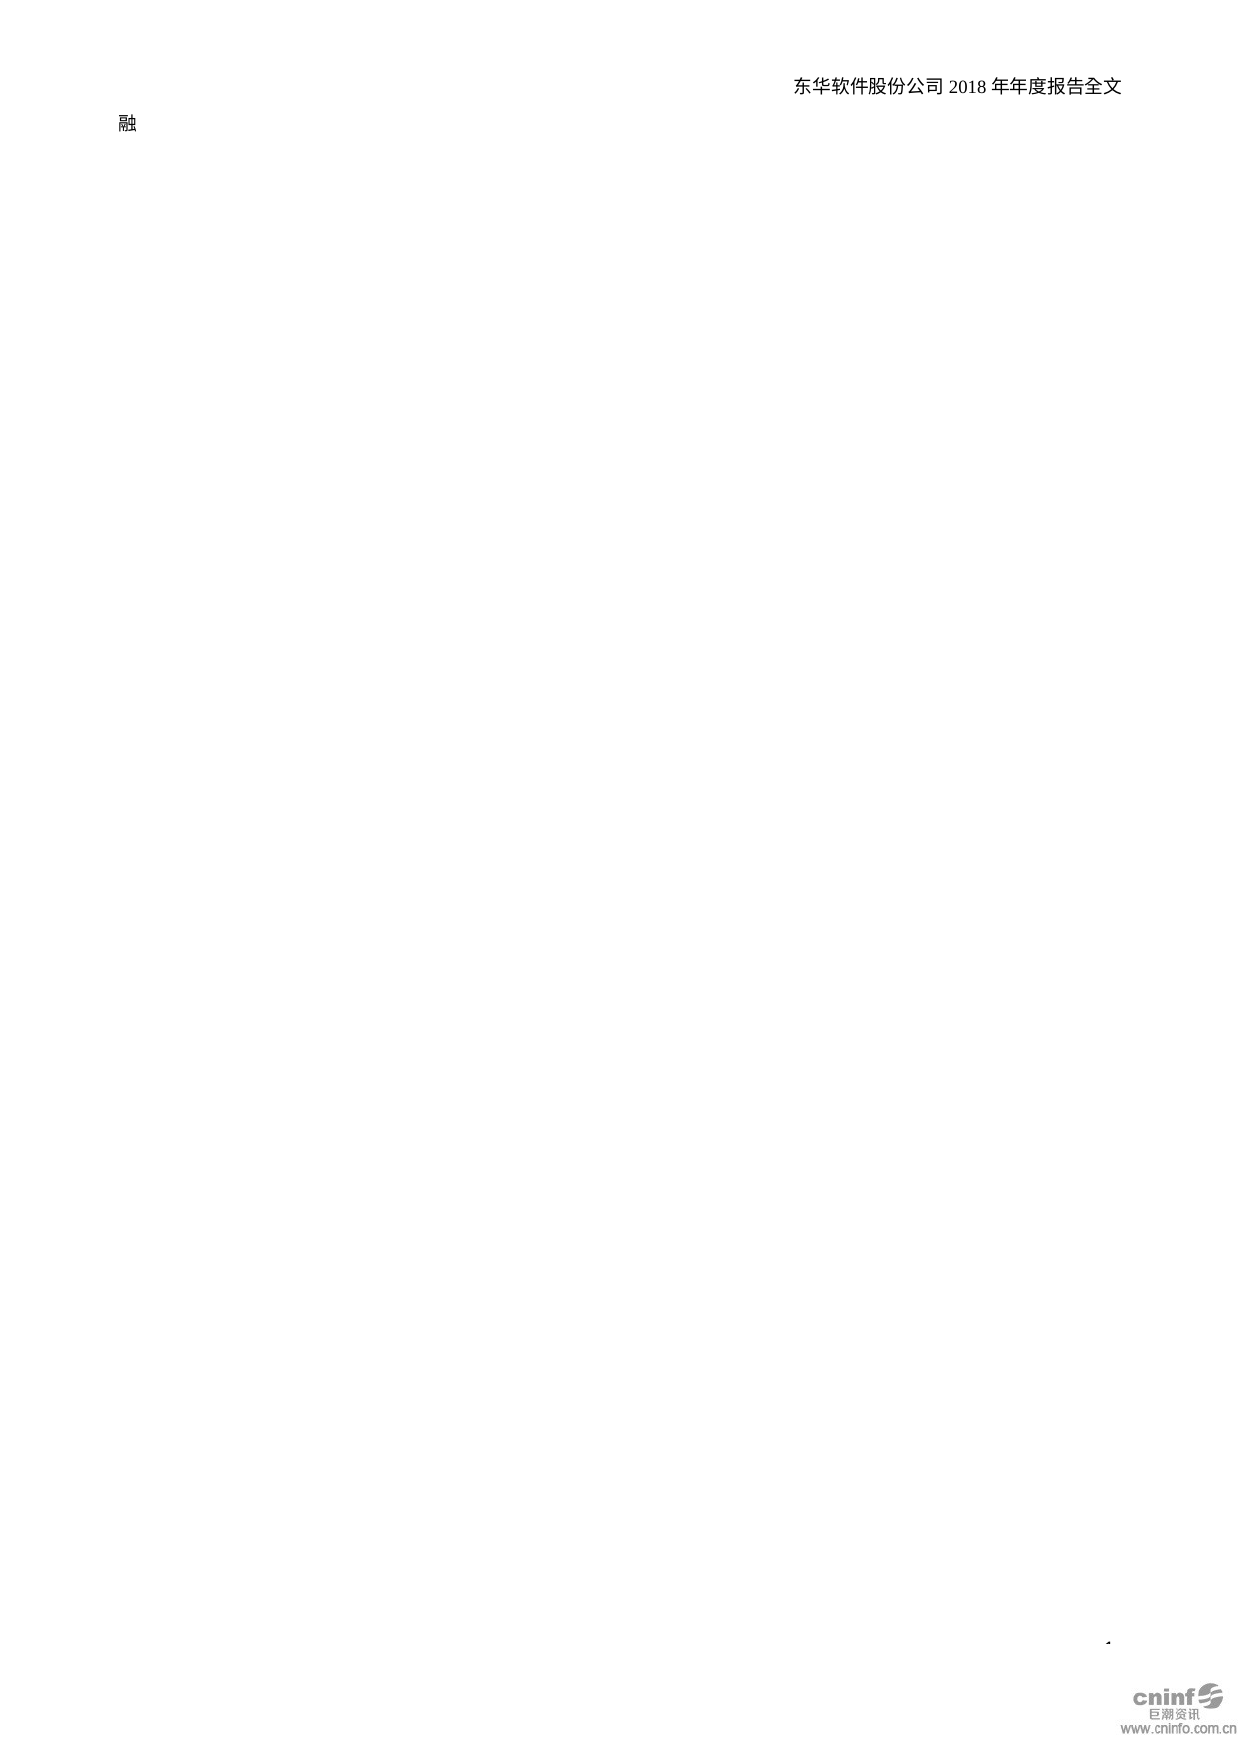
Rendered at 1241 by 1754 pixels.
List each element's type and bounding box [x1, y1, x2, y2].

text [118, 110, 1137, 136]
picture [1115, 1680, 1240, 1737]
